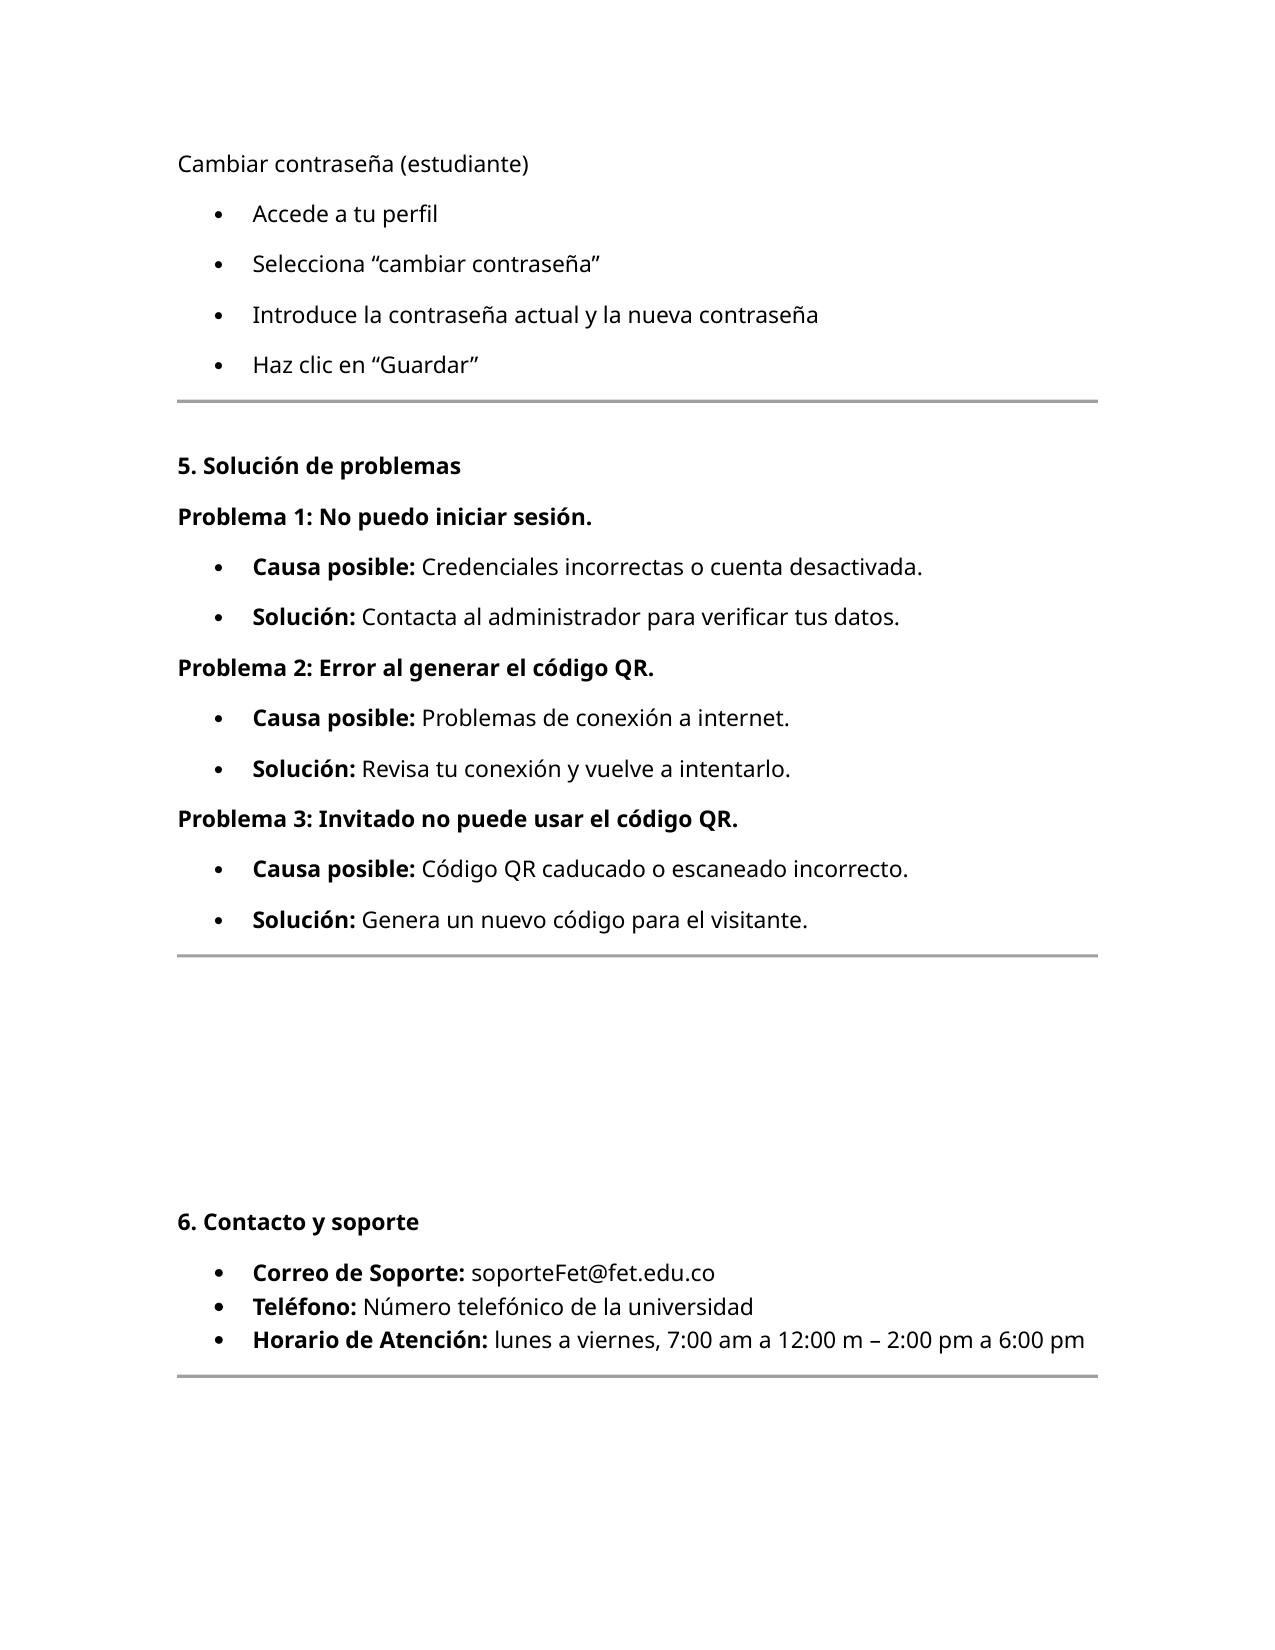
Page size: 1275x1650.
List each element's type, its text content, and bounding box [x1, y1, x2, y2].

list Solución: Genera un nuevo código para el visitante. [215, 904, 1098, 935]
list Solución: Revisa tu conexión y vuelve a intentarlo. [215, 753, 1098, 784]
text Problema 2: Error al generar el código QR. [177, 652, 1098, 683]
text 5. Solución de problemas [177, 450, 1098, 481]
list Haz clic en “Guardar” [215, 349, 1098, 381]
list Causa posible: Código QR caducado o escaneado incorrecto. [215, 853, 1098, 885]
text Cambiar contraseña (estudiante) [177, 148, 1098, 179]
list Causa posible: Credenciales incorrectas o cuenta desactivada. [215, 551, 1098, 582]
list Selecciona “cambiar contraseña” [215, 248, 1098, 280]
list Solución: Contacta al administrador para verificar tus datos. [215, 601, 1098, 633]
text Problema 1: No puedo iniciar sesión. [177, 501, 1098, 532]
list Accede a tu perfil [215, 198, 1098, 229]
list Causa posible: Problemas de conexión a internet. [215, 702, 1098, 733]
list Horario de Atención: lunes a viernes, 7:00 am a 12:00 m – 2:00 pm a 6:00 pm [215, 1324, 1098, 1356]
list Teléfono: Número telefónico de la universidad [215, 1291, 1098, 1322]
text Problema 3: Invitado no puede usar el código QR. [177, 803, 1098, 834]
list Introduce la contraseña actual y la nueva contraseña [215, 299, 1098, 330]
text 6. Contacto y soporte [177, 1206, 1098, 1238]
list Correo de Soporte: soporteFet@fet.edu.co [215, 1257, 1098, 1288]
